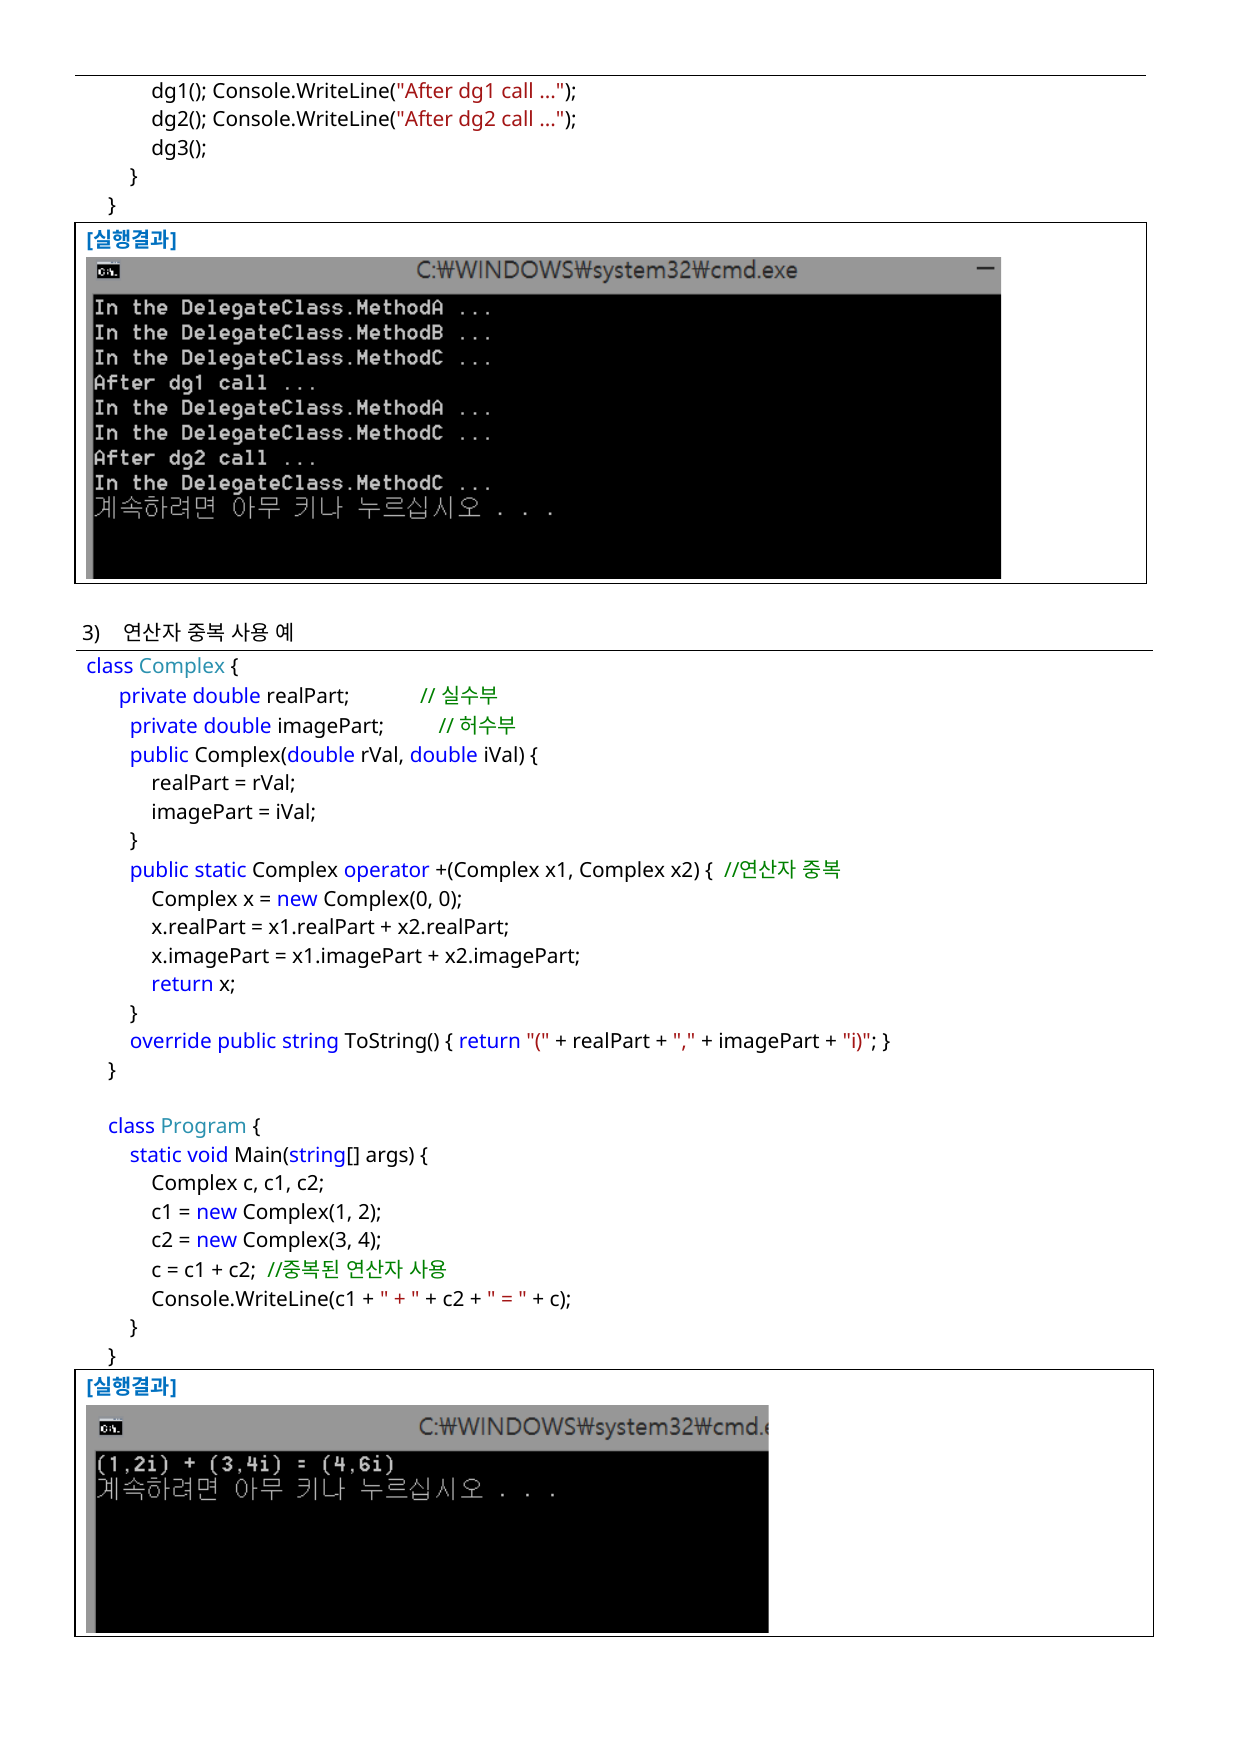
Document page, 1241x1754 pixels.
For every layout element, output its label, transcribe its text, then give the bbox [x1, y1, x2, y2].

table_cell class Complex { private double realPart; // 실수부 private double imagePart; // 허수부 public Complex(double rVal, double iVal) { realPart = rVal; imagePart = iVal; } public static Complex operator +(Complex x1, Complex x2) { //연산자 중복 Complex x = new Complex(0, 0); x.realPart = x1.realPart + x2.realPart; x.imagePart = x1.imagePart + x2.imagePart; return x; } override public string ToString() { return "(" + realPart + "," + imagePart + "i)"; } } class Program { static void Main(string[] args) { Complex c, c1, c2; c1 = new Complex(1, 2); c2 = new Complex(3, 4); c = c1 + c2; //중복된 연산자 사용 Console.WriteLine(c1 + " + " + c2 + " = " + c); } } [75, 650, 1154, 1369]
table_cell [실행결과] [76, 223, 1146, 582]
table_header 연산자 중복 사용 예 [75, 616, 1154, 650]
picture [86, 257, 1002, 579]
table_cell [75, 76, 1146, 222]
picture [86, 1405, 769, 1633]
table_cell [실행결과] [76, 1370, 1153, 1636]
